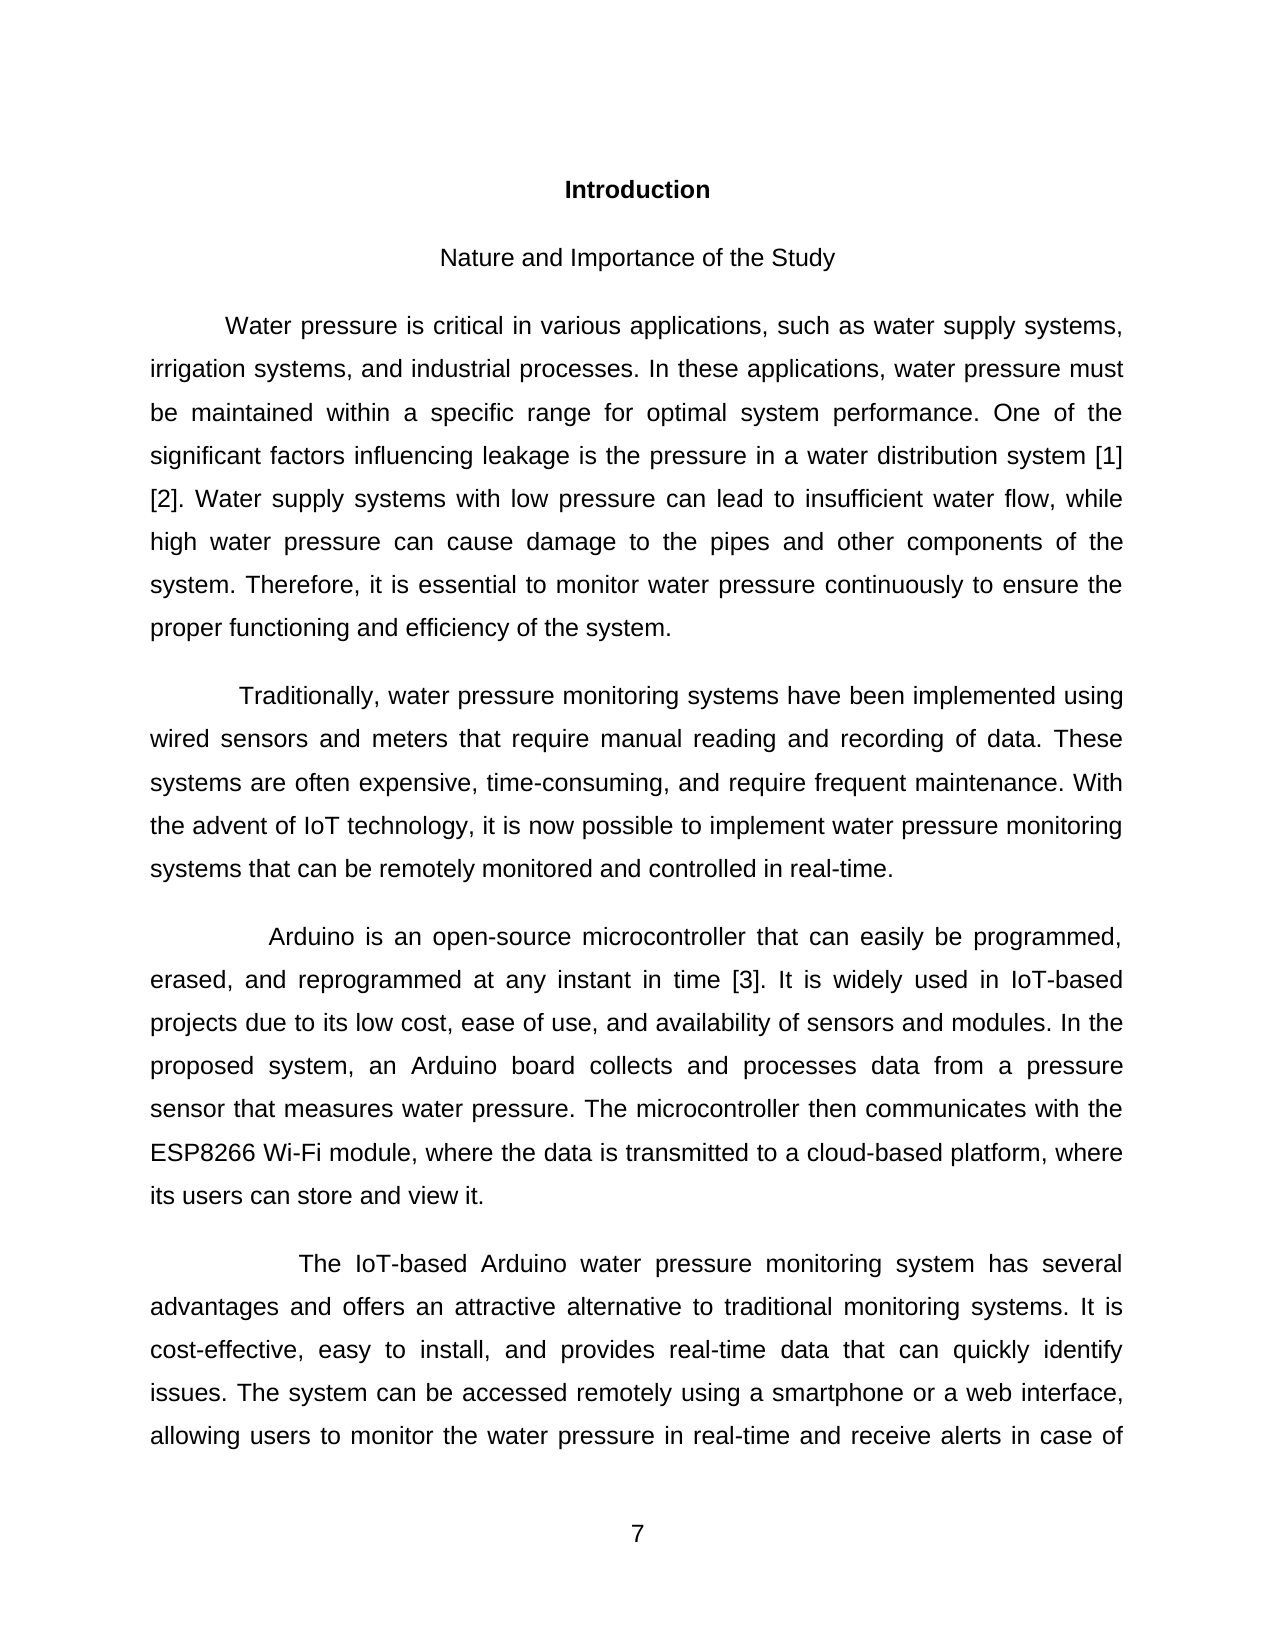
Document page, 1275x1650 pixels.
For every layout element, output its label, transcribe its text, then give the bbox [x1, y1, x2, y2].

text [150, 1249, 1125, 1450]
text Traditionally, water pressure monitoring systems have been implemented using wired sensors and meters that require manual reading and recording of data. These systems are often expensive, time-consuming, and require frequent maintenance. With the advent of IoT technology, it is now possible to implement water pressure monitoring systems that can be remotely monitored and controlled in real-time. [150, 681, 1125, 882]
subtitle Introduction [150, 175, 1125, 204]
subtitle Nature and Importance of the Study [150, 243, 1125, 272]
text Arduino is an open-source microcontroller that can easily be programmed, erased, and reprogrammed at any instant in time [3]. It is widely used in IoT-based projects due to its low cost, ease of use, and availability of sensors and modules. In the proposed system, an Arduino board collects and processes data from a pressure sensor that measures water pressure. The microcontroller then communicates with the ESP8266 Wi-Fi module, where the data is transmitted to a cloud-based platform, where its users can store and view it. [150, 922, 1125, 1209]
text Water pressure is critical in various applications, such as water supply systems, irrigation systems, and industrial processes. In these applications, water pressure must be maintained within a specific range for optimal system performance. One of the significant factors influencing leakage is the pressure in a water distribution system [1] [2]. Water supply systems with low pressure can lead to insufficient water flow, while high water pressure can cause damage to the pipes and other components of the system. Therefore, it is essential to monitor water pressure continuously to ensure the proper functioning and efficiency of the system. [150, 311, 1125, 642]
